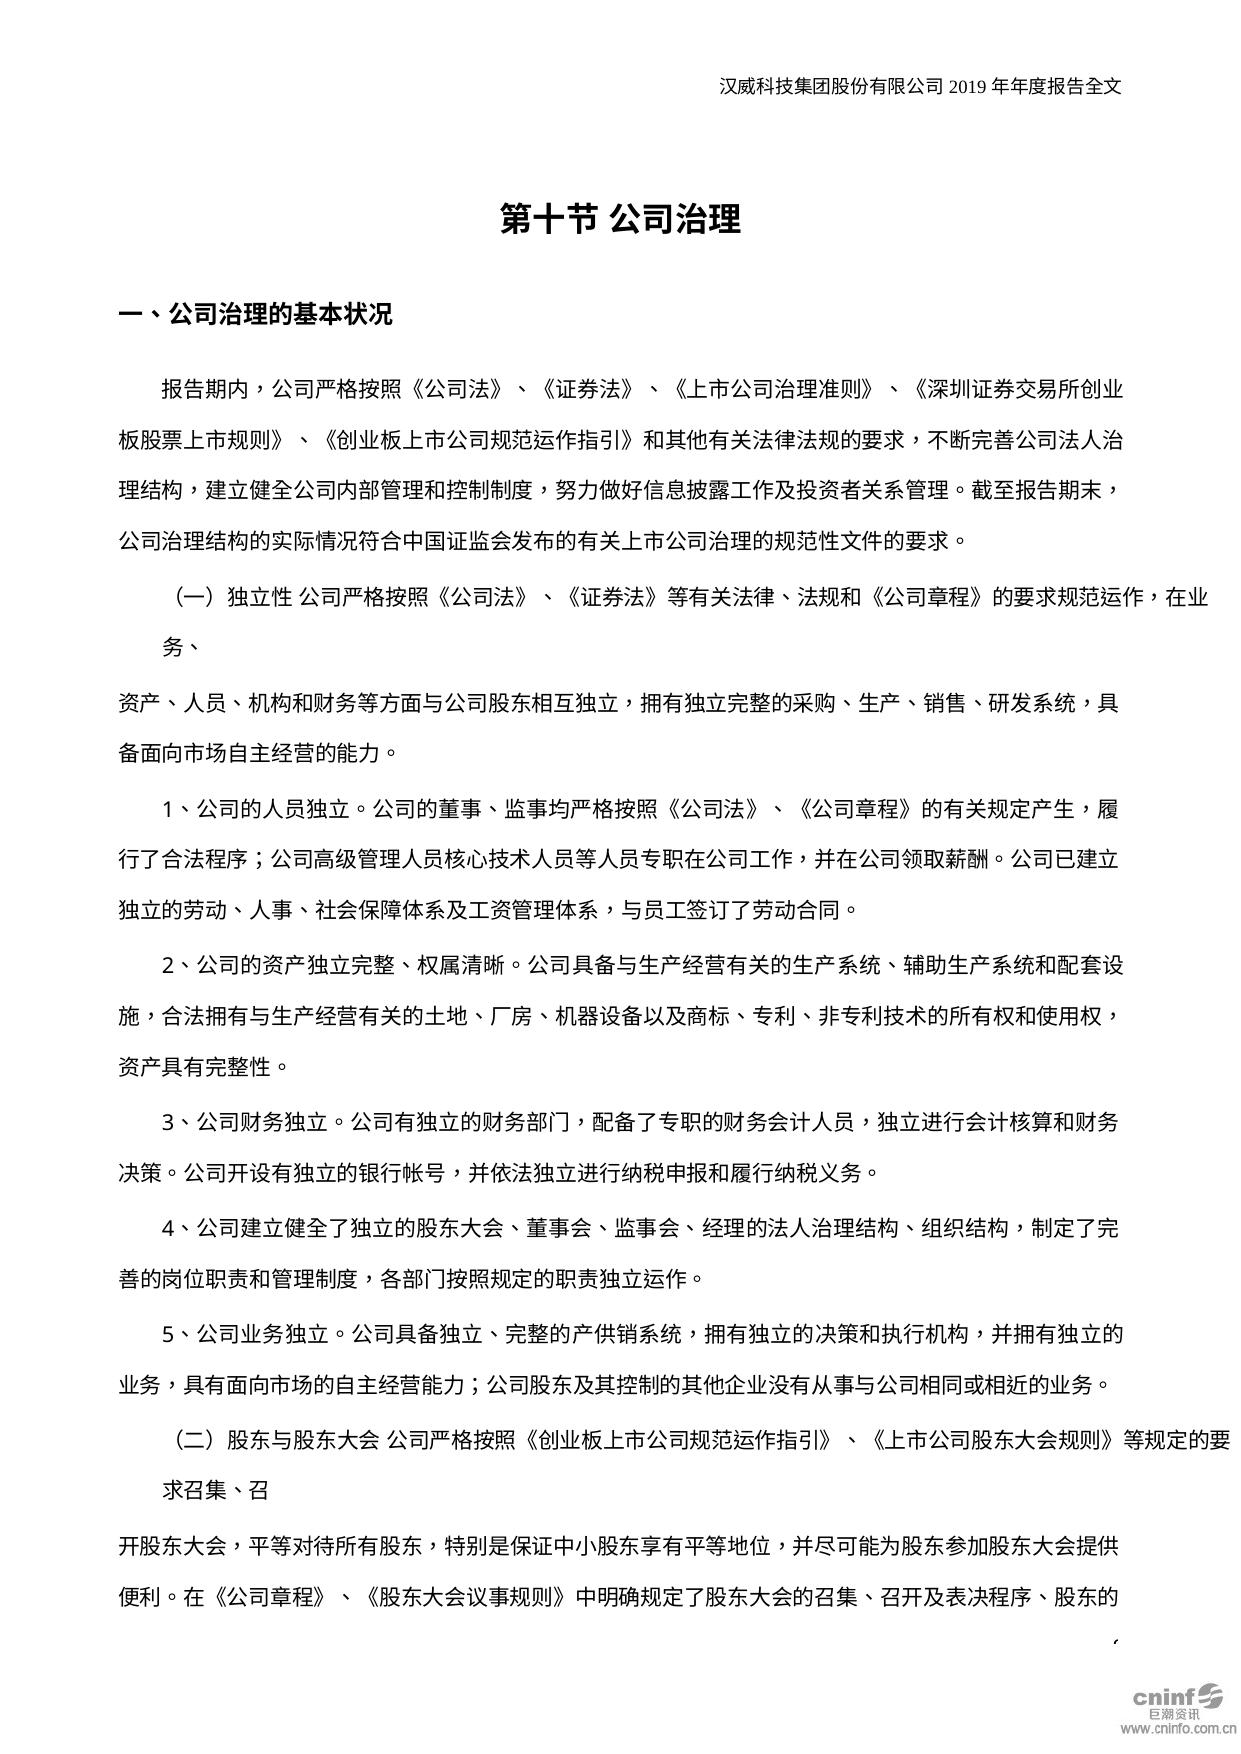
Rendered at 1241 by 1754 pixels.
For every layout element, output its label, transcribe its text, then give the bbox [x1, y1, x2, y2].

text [118, 1531, 1123, 1611]
text （二）股东与股东大会 公司严格按照《创业板上市公司规范运作指引》、《上市公司股东大会规则》等规定的要求召集、召 [162, 1425, 1240, 1505]
text 报告期内，公司严格按照《公司法》、《证券法》、《上市公司治理准则》、《深圳证券交易所创业 板股票上市规则》、《创业板上市公司规范运作指引》和其他有关法律法规的要求，不断完善公司法人治 理结构，建立健全公司内部管理和控制制度，努力做好信息披露工作及投资者关系管理。截至报告期末， 公司治理结构的实际情况符合中国证监会发布的有关上市公司治理的规范性文件的要求。 [118, 374, 1125, 556]
text 1、公司的人员独立。公司的董事、监事均严格按照《公司法》、《公司章程》的有关规定产生，履 行了合法程序；公司高级管理人员核心技术人员等人员专职在公司工作，并在公司领取薪酬。公司已建立 独立的劳动、人事、社会保障体系及工资管理体系，与员工签订了劳动合同。 [118, 794, 1123, 925]
subtitle 第十节 公司治理 [102, 196, 1138, 241]
picture [1115, 1680, 1240, 1737]
subtitle 一、公司治理的基本状况 [118, 297, 1240, 331]
text 4、公司建立健全了独立的股东大会、董事会、监事会、经理的法人治理结构、组织结构，制定了完 善的岗位职责和管理制度，各部门按照规定的职责独立运作。 [118, 1213, 1122, 1293]
text 资产、人员、机构和财务等方面与公司股东相互独立，拥有独立完整的采购、生产、销售、研发系统，具 备面向市场自主经营的能力。 [118, 688, 1123, 768]
text 5、公司业务独立。公司具备独立、完整的产供销系统，拥有独立的决策和执行机构，并拥有独立的 业务，具有面向市场的自主经营能力；公司股东及其控制的其他企业没有从事与公司相同或相近的业务。 [118, 1319, 1125, 1399]
text 3、公司财务独立。公司有独立的财务部门，配备了专职的财务会计人员，独立进行会计核算和财务 决策。公司开设有独立的银行帐号，并依法独立进行纳税申报和履行纳税义务。 [118, 1107, 1122, 1187]
text （一）独立性 公司严格按照《公司法》、《证券法》等有关法律、法规和《公司章程》的要求规范运作，在业务、 [162, 582, 1240, 662]
text 2、公司的资产独立完整、权属清晰。公司具备与生产经营有关的生产系统、辅助生产系统和配套设 施，合法拥有与生产经营有关的土地、厂房、机器设备以及商标、专利、非专利技术的所有权和使用权， 资产具有完整性。 [118, 950, 1125, 1081]
